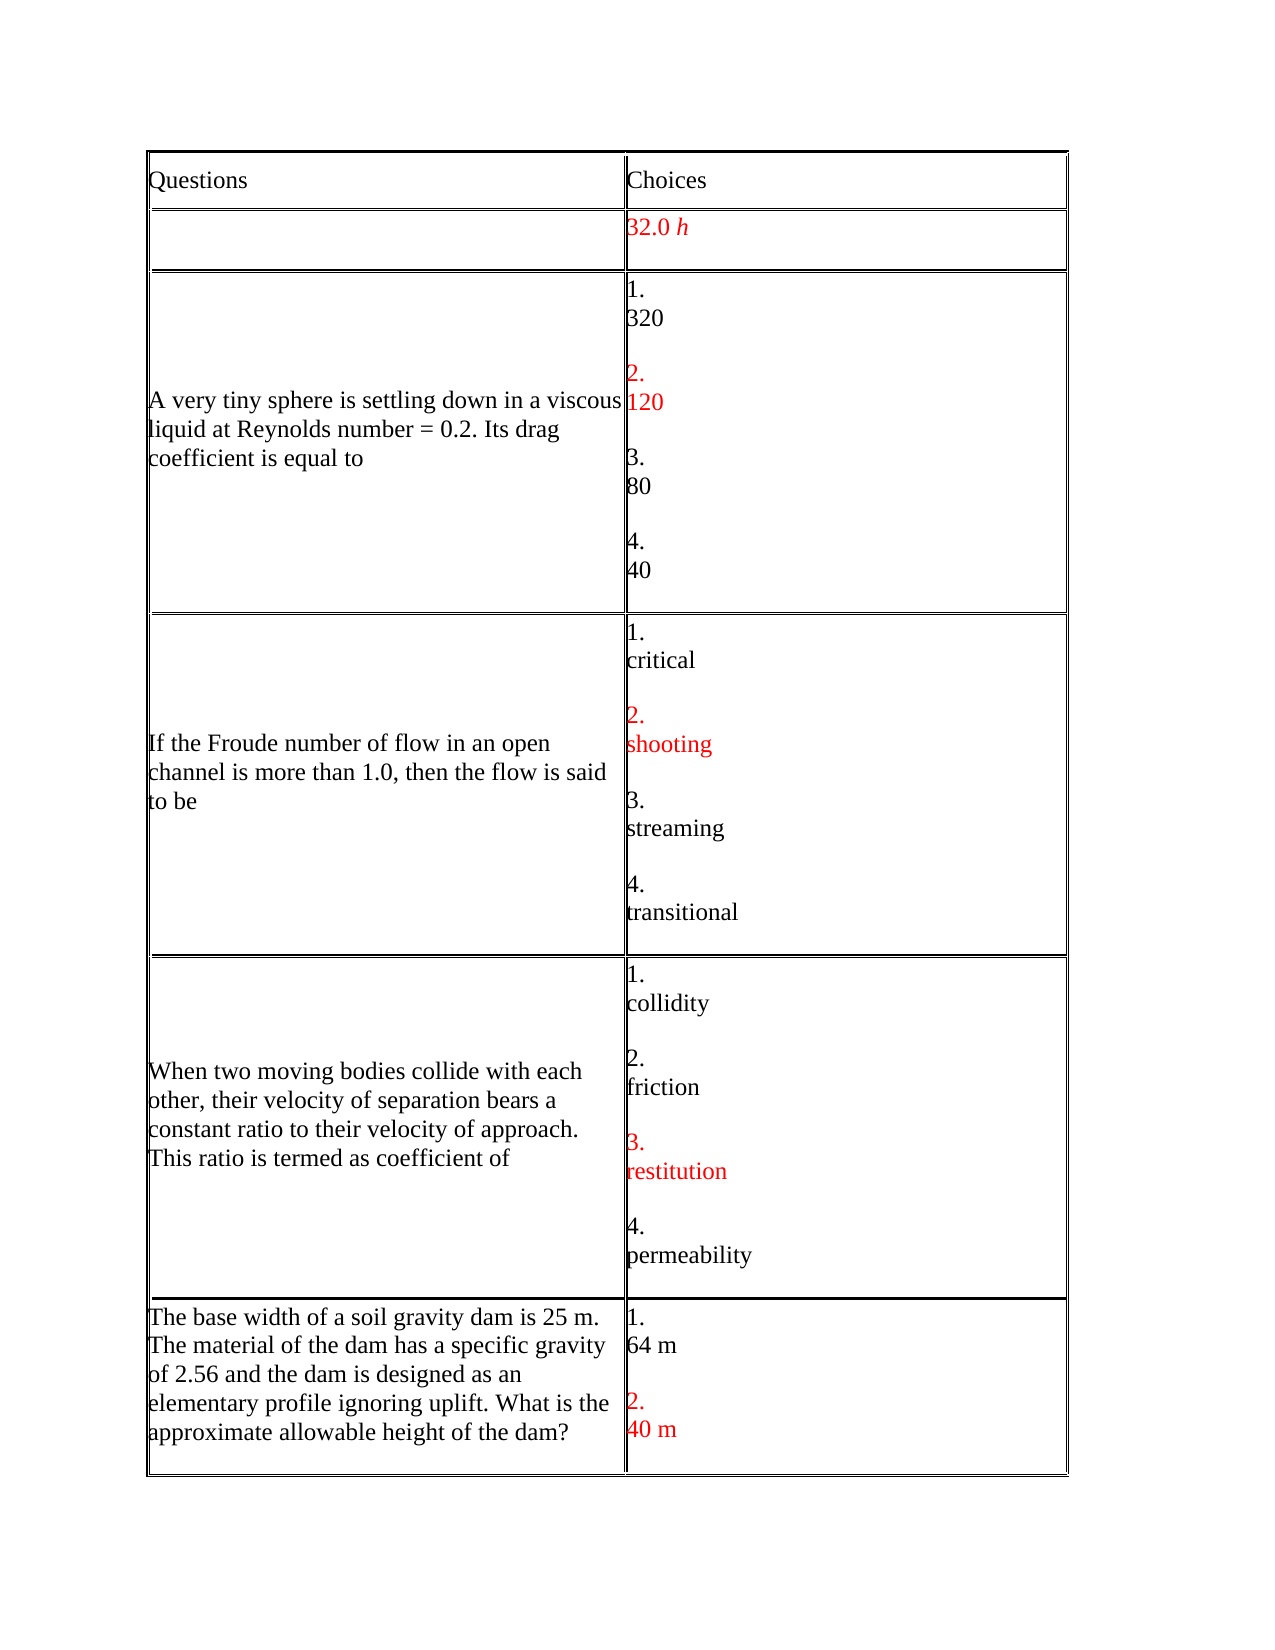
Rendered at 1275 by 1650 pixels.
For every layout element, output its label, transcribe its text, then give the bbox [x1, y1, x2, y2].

table_cell 1. 64 m 2. 40 m 3. 164 m 4. 80 m [626, 1300, 1067, 1474]
table_header Choices [626, 153, 1067, 207]
table_cell 1. 0.5 h 2. 2.0 h 3. 8.0 h 4. 32.0 h [628, 211, 1066, 269]
table_cell 1. 320 2. 120 3. 80 4. 40 [628, 273, 1066, 612]
table_cell When two moving bodies collide with each other, their velocity of separation bears a constant ratio to their velocity of approach. This ratio is termed as coefficient of [150, 954, 624, 1297]
table_cell If the Froude number of flow in an open channel is more than 1.0, then the flow is said to be [148, 612, 626, 954]
table_cell 1. critical 2. shooting 3. streaming 4. transitional [628, 615, 1066, 954]
table_cell 1. collidity 2. friction 3. restitution 4. permeability [628, 958, 1066, 1297]
table_header Questions [150, 152, 626, 207]
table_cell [150, 208, 624, 269]
table_cell A very tiny sphere is settling down in a viscous liquid at Reynolds number = 0.2. Its drag coefficient is equal to [150, 269, 624, 612]
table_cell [150, 1297, 626, 1474]
